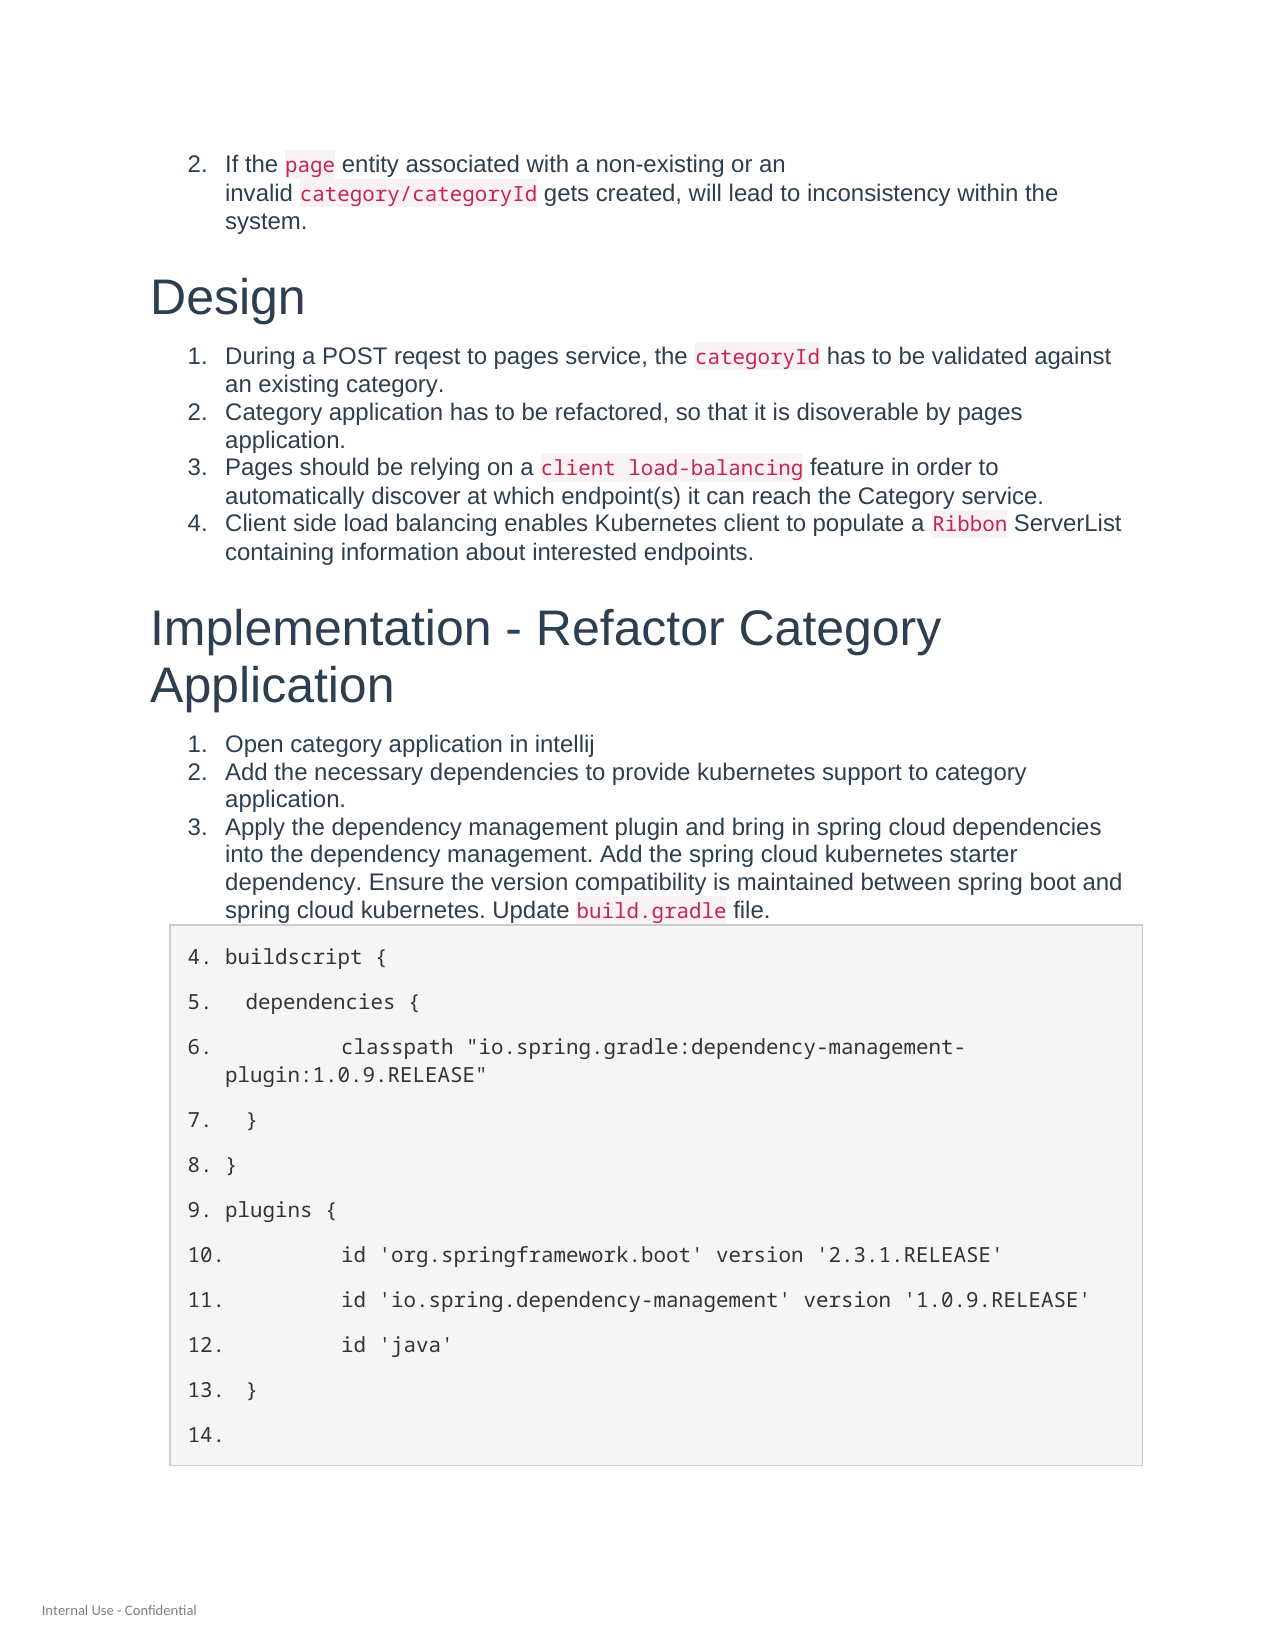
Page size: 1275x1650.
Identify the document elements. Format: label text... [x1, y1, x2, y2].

list classpath "io.spring.gradle:dependency-management-plugin:1.0.9.RELEASE" [171, 1014, 1142, 1087]
list Apply the dependency management plugin and bring in spring cloud dependencies into the dependency management. Add the spring cloud kubernetes starter dependency. Ensure the version compatibility is maintained between spring boot and spring cloud kubernetes. Update build.gradle file. [187, 813, 1125, 924]
list id 'org.springframework.boot' version '2.3.1.RELEASE' [171, 1222, 1142, 1267]
list plugins { [171, 1177, 1142, 1222]
list } [171, 1357, 1142, 1402]
list } [171, 1132, 1142, 1177]
list id 'io.spring.dependency-management' version '1.0.9.RELEASE' [171, 1267, 1142, 1312]
list id 'java' [171, 1312, 1142, 1357]
list Pages should be relying on a client load-balancing feature in order to automatically discover at which endpoint(s) it can reach the Category service. [187, 453, 1125, 509]
list Client side load balancing enables Kubernetes client to populate a Ribbon ServerList containing information about interested endpoints. [187, 509, 1125, 566]
list During a POST reqest to pages service, the categoryId has to be validated against an existing category. [187, 342, 1125, 398]
list } [171, 1087, 1142, 1132]
list If the page entity associated with a non-existing or an invalid category/categoryId gets created, will lead to inconsistency within the system. [187, 150, 1125, 235]
list Open category application in intellij [187, 730, 1125, 757]
list dependencies { [171, 969, 1142, 1014]
subtitle Design [150, 268, 1125, 325]
list Add the necessary dependencies to provide kubernetes support to category application. [187, 757, 1125, 813]
list buildscript { [171, 926, 1142, 969]
list Category application has to be refactored, so that it is disoverable by pages application. [187, 398, 1125, 453]
subtitle Implementation - Refactor Category Application [150, 598, 1125, 713]
